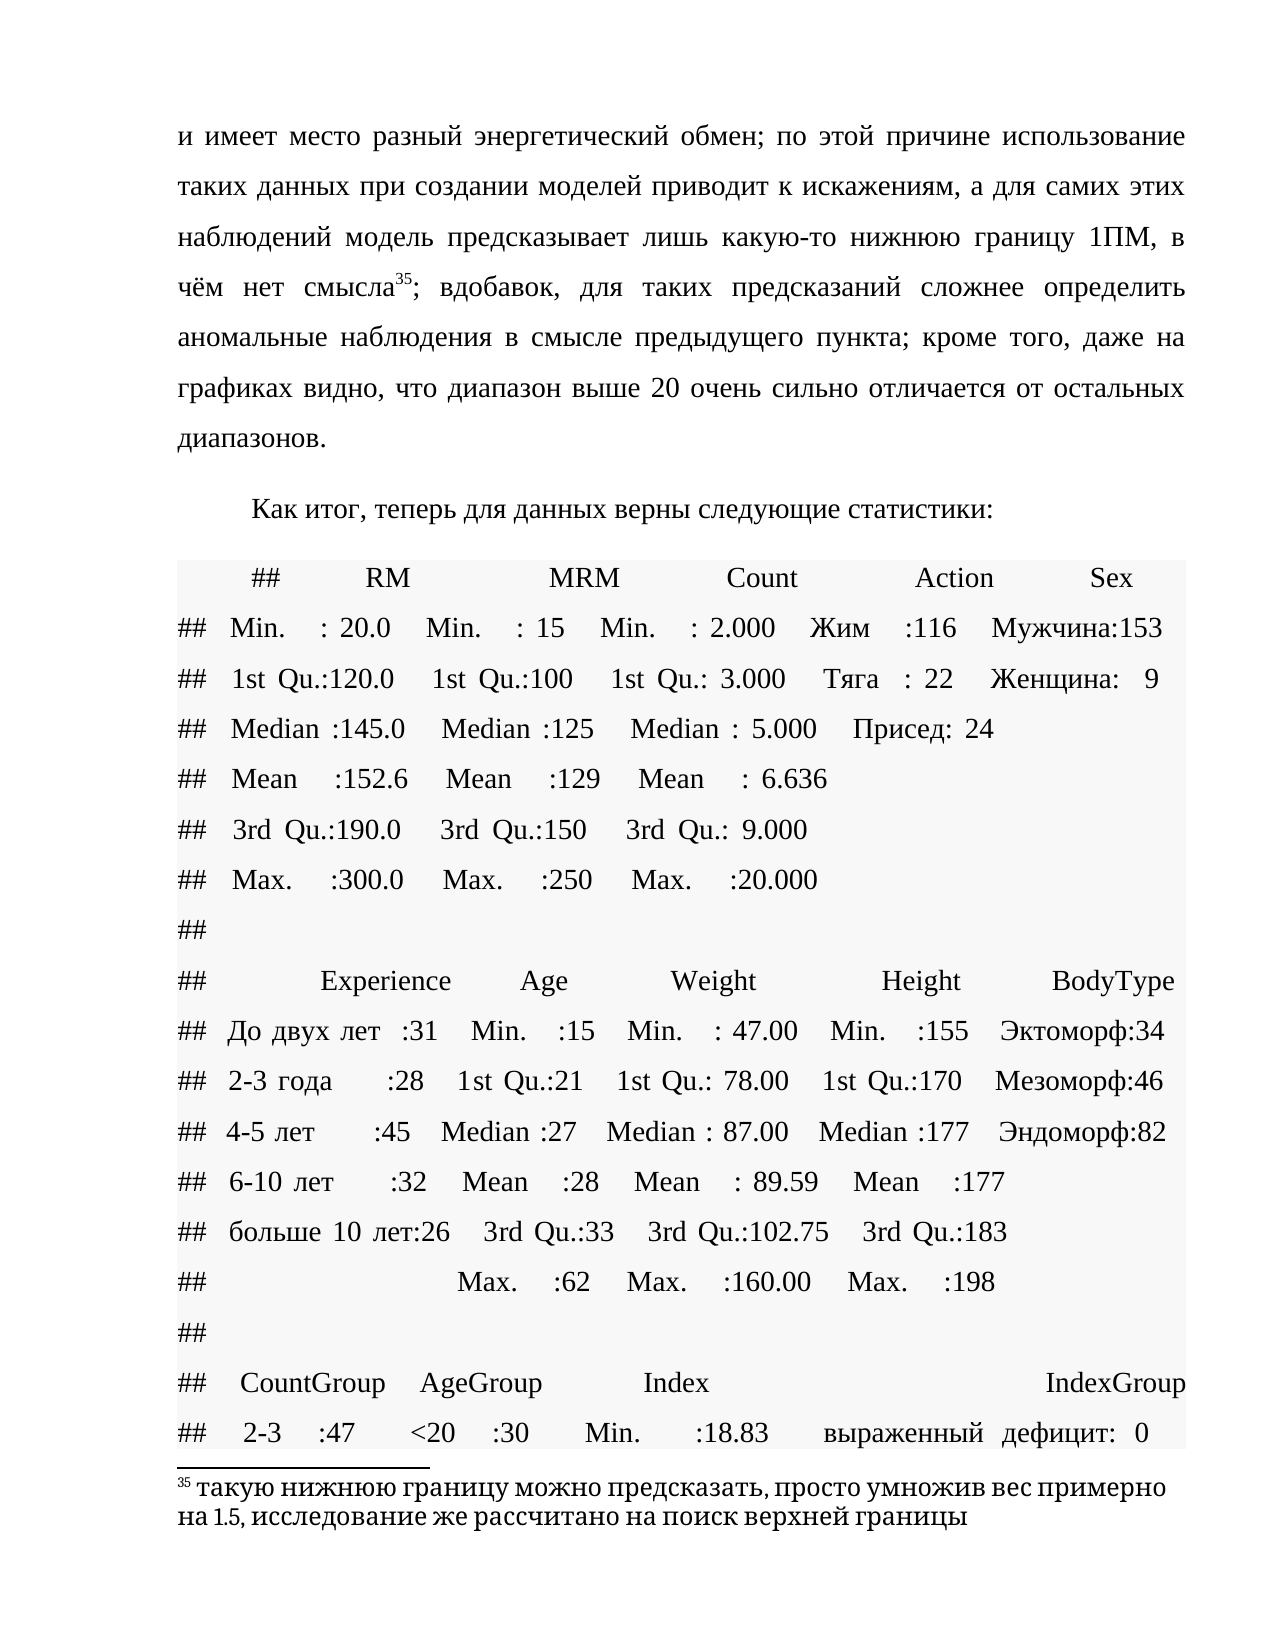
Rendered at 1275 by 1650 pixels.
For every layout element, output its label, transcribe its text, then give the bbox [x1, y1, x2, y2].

text Как итог, теперь для данных верны следующие статистики: [177, 491, 1186, 525]
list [177, 118, 1186, 453]
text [177, 560, 1186, 1449]
